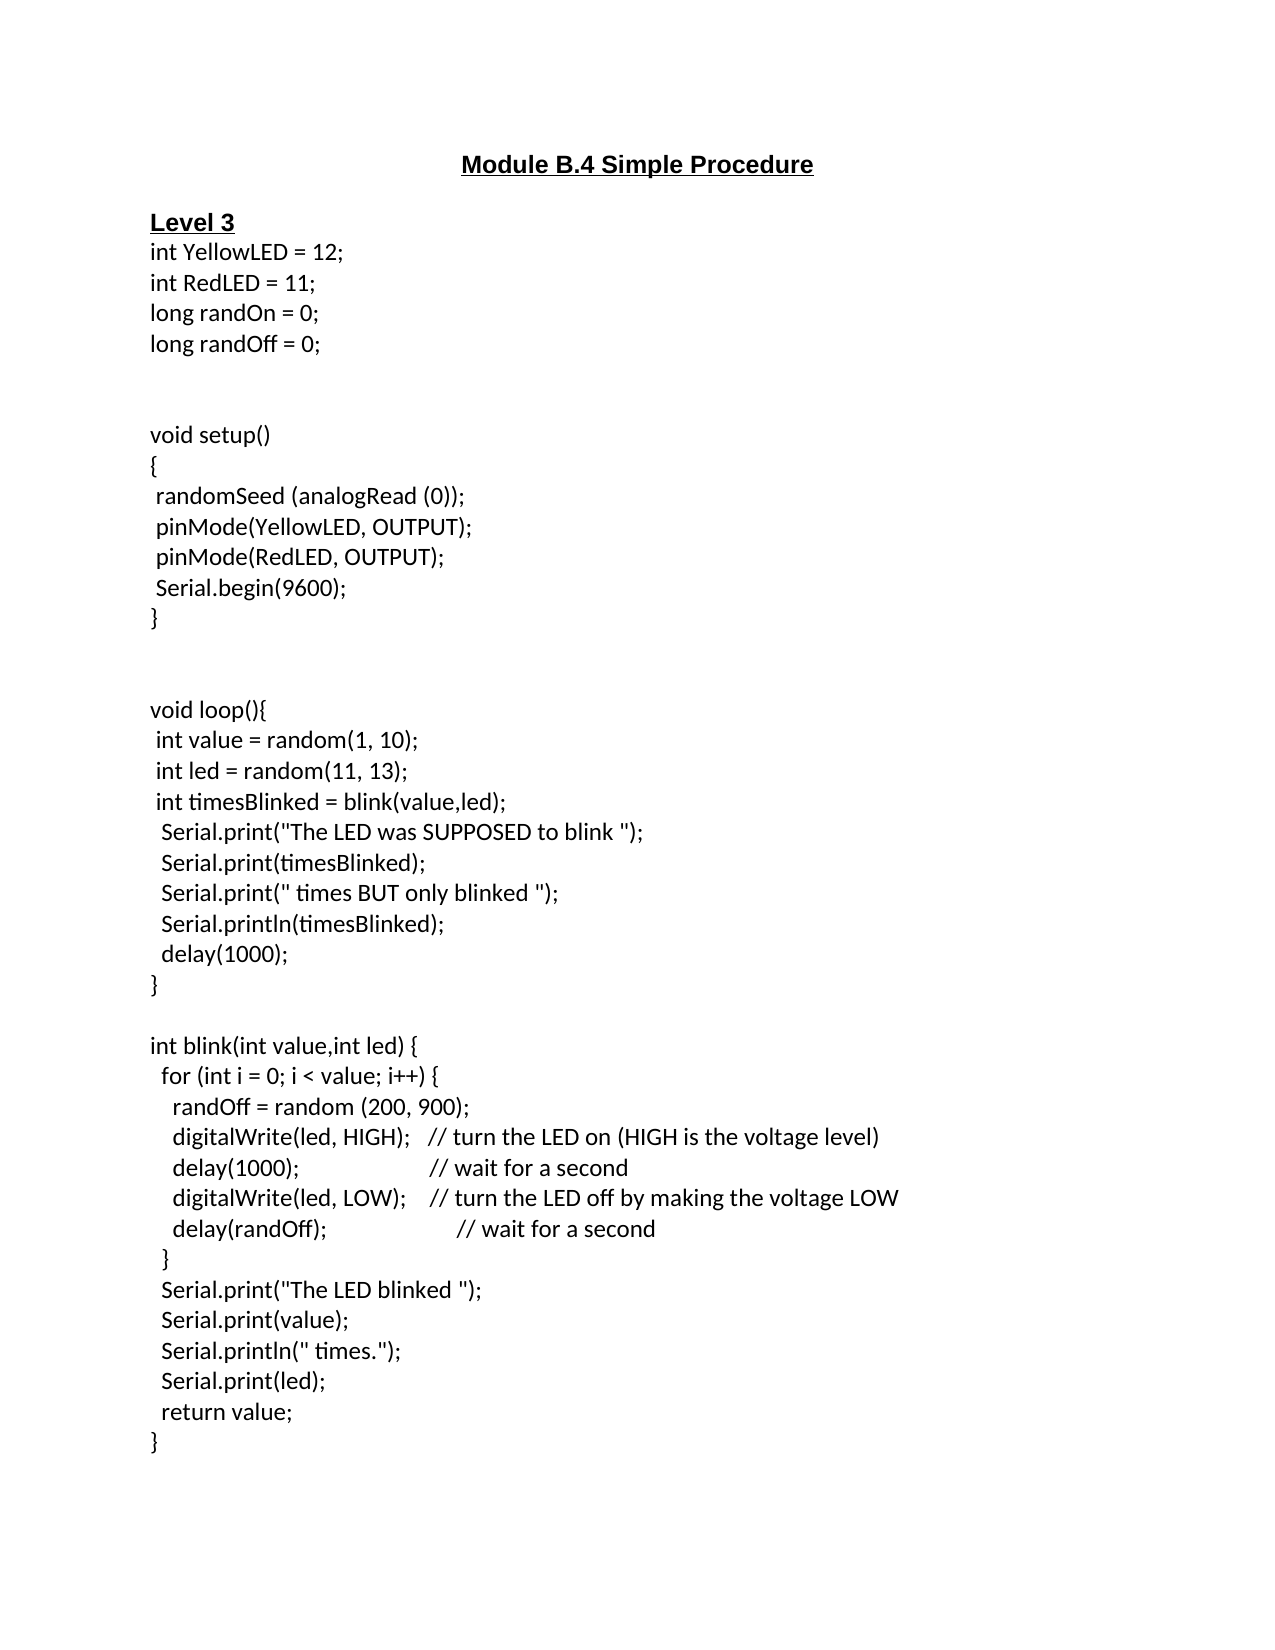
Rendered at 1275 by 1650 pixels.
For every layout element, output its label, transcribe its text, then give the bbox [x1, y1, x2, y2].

text } [150, 1427, 1125, 1457]
text long randOff = 0; [150, 328, 1125, 358]
text int value = random(1, 10); [150, 724, 1125, 755]
text return value; [150, 1396, 1125, 1427]
text void setup() [150, 419, 1125, 450]
text pinMode(RedLED, OUTPUT); [150, 541, 1125, 572]
text Serial.print(led); [150, 1366, 1125, 1396]
text Serial.print("The LED was SUPPOSED to blink "); [150, 816, 1125, 847]
text Serial.print(value); [150, 1304, 1125, 1335]
text int timesBlinked = blink(value,led); [150, 786, 1125, 816]
text Serial.println(" times."); [150, 1335, 1125, 1366]
text long randOn = 0; [150, 297, 1125, 328]
text int RedLED = 11; [150, 267, 1125, 297]
text Level 3 [150, 207, 1125, 236]
text Serial.println(timesBlinked); [150, 908, 1125, 938]
text Module B.4 Simple Procedure [150, 150, 1125, 179]
text pinMode(YellowLED, OUTPUT); [150, 511, 1125, 541]
text Serial.print("The LED blinked "); [150, 1274, 1125, 1304]
text { [150, 450, 1125, 480]
text int YellowLED = 12; [150, 236, 1125, 267]
text } [150, 969, 1125, 999]
text digitalWrite(led, HIGH); // turn the LED on (HIGH is the voltage level) [150, 1121, 1125, 1152]
text int blink(int value,int led) { [150, 1030, 1125, 1060]
text Serial.print(" times BUT only blinked "); [150, 877, 1125, 908]
text for (int i = 0; i < value; i++) { [150, 1060, 1125, 1091]
text } [150, 1243, 1125, 1274]
text Serial.begin(9600); [150, 572, 1125, 602]
text randOff = random (200, 900); [150, 1091, 1125, 1121]
text void loop(){ [150, 694, 1125, 724]
text int led = random(11, 13); [150, 755, 1125, 786]
text delay(randOff); // wait for a second [150, 1213, 1125, 1243]
text randomSeed (analogRead (0)); [150, 480, 1125, 511]
text digitalWrite(led, LOW); // turn the LED off by making the voltage LOW [150, 1182, 1125, 1213]
text Serial.print(timesBlinked); [150, 847, 1125, 877]
text delay(1000); [150, 938, 1125, 969]
text } [150, 602, 1125, 633]
text delay(1000); // wait for a second [150, 1152, 1125, 1182]
